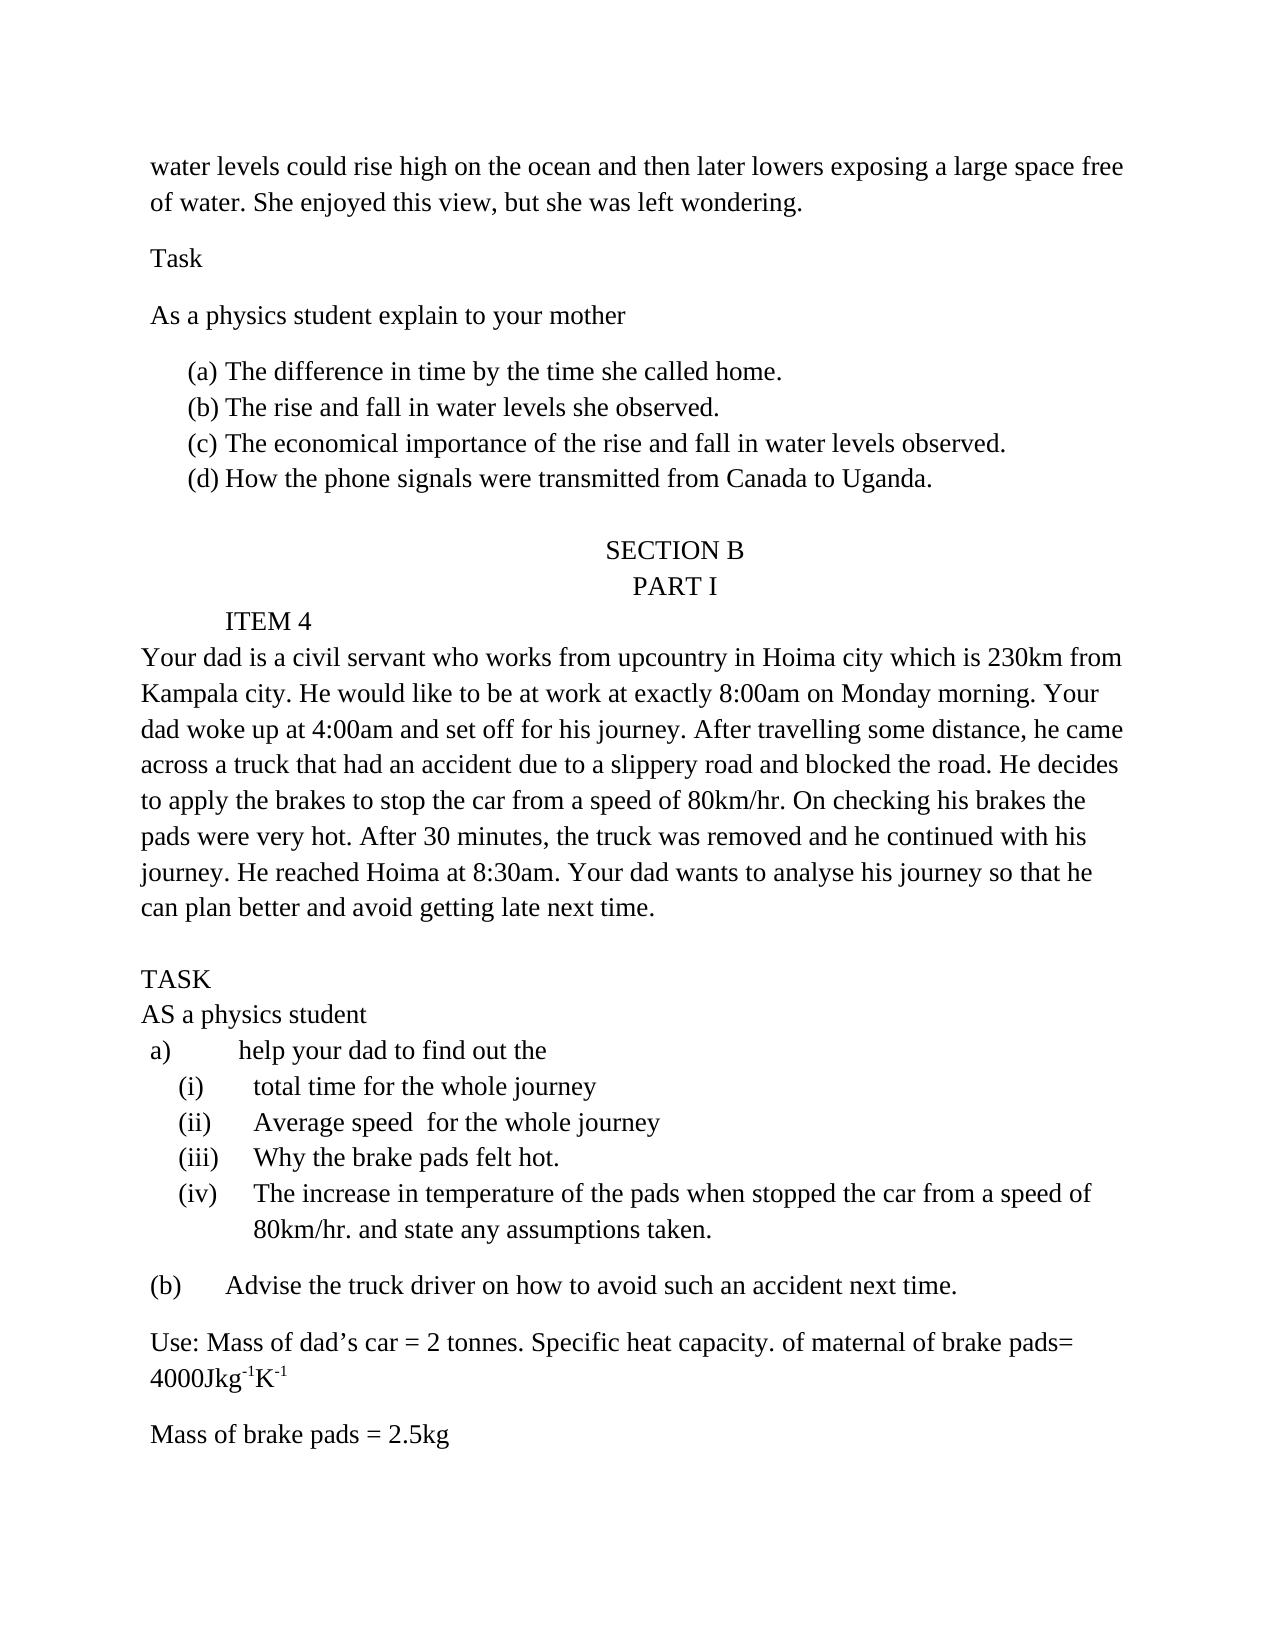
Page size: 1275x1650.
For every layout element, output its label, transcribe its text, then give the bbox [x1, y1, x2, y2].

text water levels could rise high on the ocean and then later lowers exposing a large space free of water. She enjoyed this view, but she was left wondering. [150, 150, 1125, 217]
list SECTION B [225, 534, 1125, 565]
list ITEM 4 [225, 606, 1125, 637]
list How the phone signals were transmitted from Canada to Uganda. [187, 463, 1125, 494]
list Average speed for the whole journey [178, 1106, 1125, 1137]
text (b) Advise the truck driver on how to avoid such an accident next time. [150, 1269, 1125, 1301]
list The increase in temperature of the pads when stopped the car from a speed of 80km/hr. and state any assumptions taken. [178, 1177, 1125, 1244]
text As a physics student explain to your mother [150, 299, 1125, 330]
list Why the brake pads felt hot. [178, 1141, 1125, 1173]
list total time for the whole journey [178, 1070, 1125, 1101]
text Task [150, 242, 1125, 273]
text Use: Mass of dad’s car = 2 tonnes. Specific heat capacity. of maternal of brake pads= 4000Jkg-1K-1 [150, 1326, 1125, 1393]
list The difference in time by the time she called home. [187, 355, 1125, 387]
list help your dad to find out the [150, 1034, 1125, 1065]
list PART I [225, 570, 1125, 601]
list Your dad is a civil servant who works from upcountry in Hoima city which is 230km from Kampala city. He would like to be at work at exactly 8:00am on Monday morning. Your dad woke up at 4:00am and set off for his journey. After travelling some distance, he came across a truck that had an accident due to a slippery road and blocked the road. He decides to apply the brakes to stop the car from a speed of 80km/hr. On checking his brakes the pads were very hot. After 30 minutes, the truck was removed and he continued with his journey. He reached Hoima at 8:30am. Your dad wants to analyse his journey so that he can plan better and avoid getting late next time. [141, 641, 1125, 922]
list TASK [141, 963, 1125, 994]
list The economical importance of the rise and fall in water levels observed. [187, 427, 1125, 458]
list The rise and fall in water levels she observed. [187, 391, 1125, 422]
text Mass of brake pads = 2.5kg [150, 1418, 1125, 1449]
list AS a physics student [141, 998, 1125, 1030]
